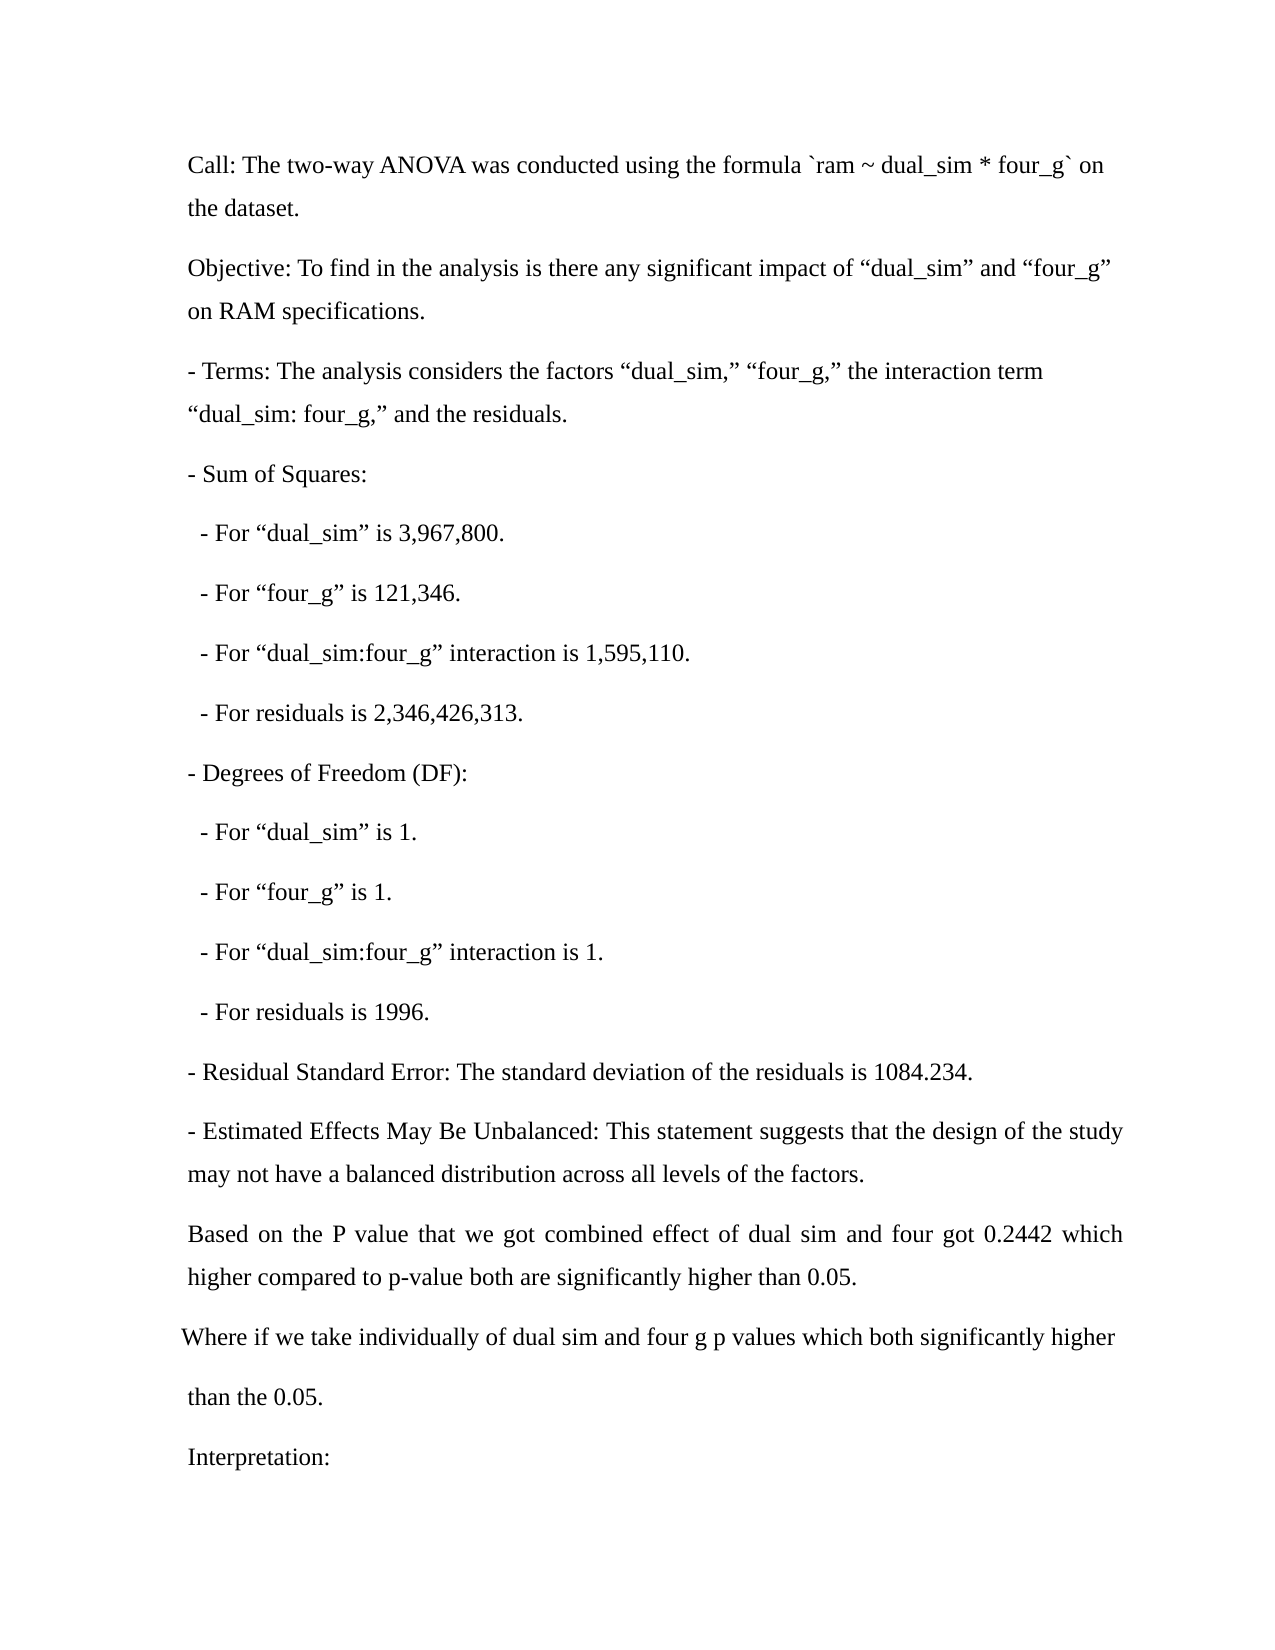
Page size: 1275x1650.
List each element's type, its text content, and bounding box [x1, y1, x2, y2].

text Objective: To find in the analysis is there any significant impact of “dual_sim” and “four_g” on RAM specifications. [187, 253, 1125, 325]
text - For residuals is 1996. [187, 997, 1125, 1026]
text - Residual Standard Error: The standard deviation of the residuals is 1084.234. [187, 1057, 1125, 1085]
text - Degrees of Freedom (DF): [187, 758, 1125, 786]
text - For “dual_sim:four_g” interaction is 1,595,110. [187, 638, 1125, 667]
text Where if we take individually of dual sim and four g p values which both significantly higher [150, 1322, 1125, 1351]
text - For “dual_sim” is 3,967,800. [187, 518, 1125, 547]
text - Sum of Squares: [187, 459, 1125, 487]
text than the 0.05. [150, 1382, 1125, 1411]
text - For “four_g” is 1. [187, 877, 1125, 906]
text - For residuals is 2,346,426,313. [187, 698, 1125, 727]
text Based on the P value that we got combined effect of dual sim and four got 0.2442 which higher compared to p-value both are significantly higher than 0.05. [187, 1219, 1125, 1291]
text - Estimated Effects May Be Unbalanced: This statement suggests that the design of the study may not have a balanced distribution across all levels of the factors. [187, 1116, 1125, 1188]
text - Terms: The analysis considers the factors “dual_sim,” “four_g,” the interaction term “dual_sim: four_g,” and the residuals. [187, 356, 1125, 428]
text - For “dual_sim:four_g” interaction is 1. [187, 937, 1125, 966]
text Interpretation: [187, 1442, 1125, 1471]
text - For “four_g” is 121,346. [187, 578, 1125, 607]
text - For “dual_sim” is 1. [187, 817, 1125, 846]
text Call: The two-way ANOVA was conducted using the formula `ram ~ dual_sim * four_g` on the dataset. [187, 150, 1125, 222]
